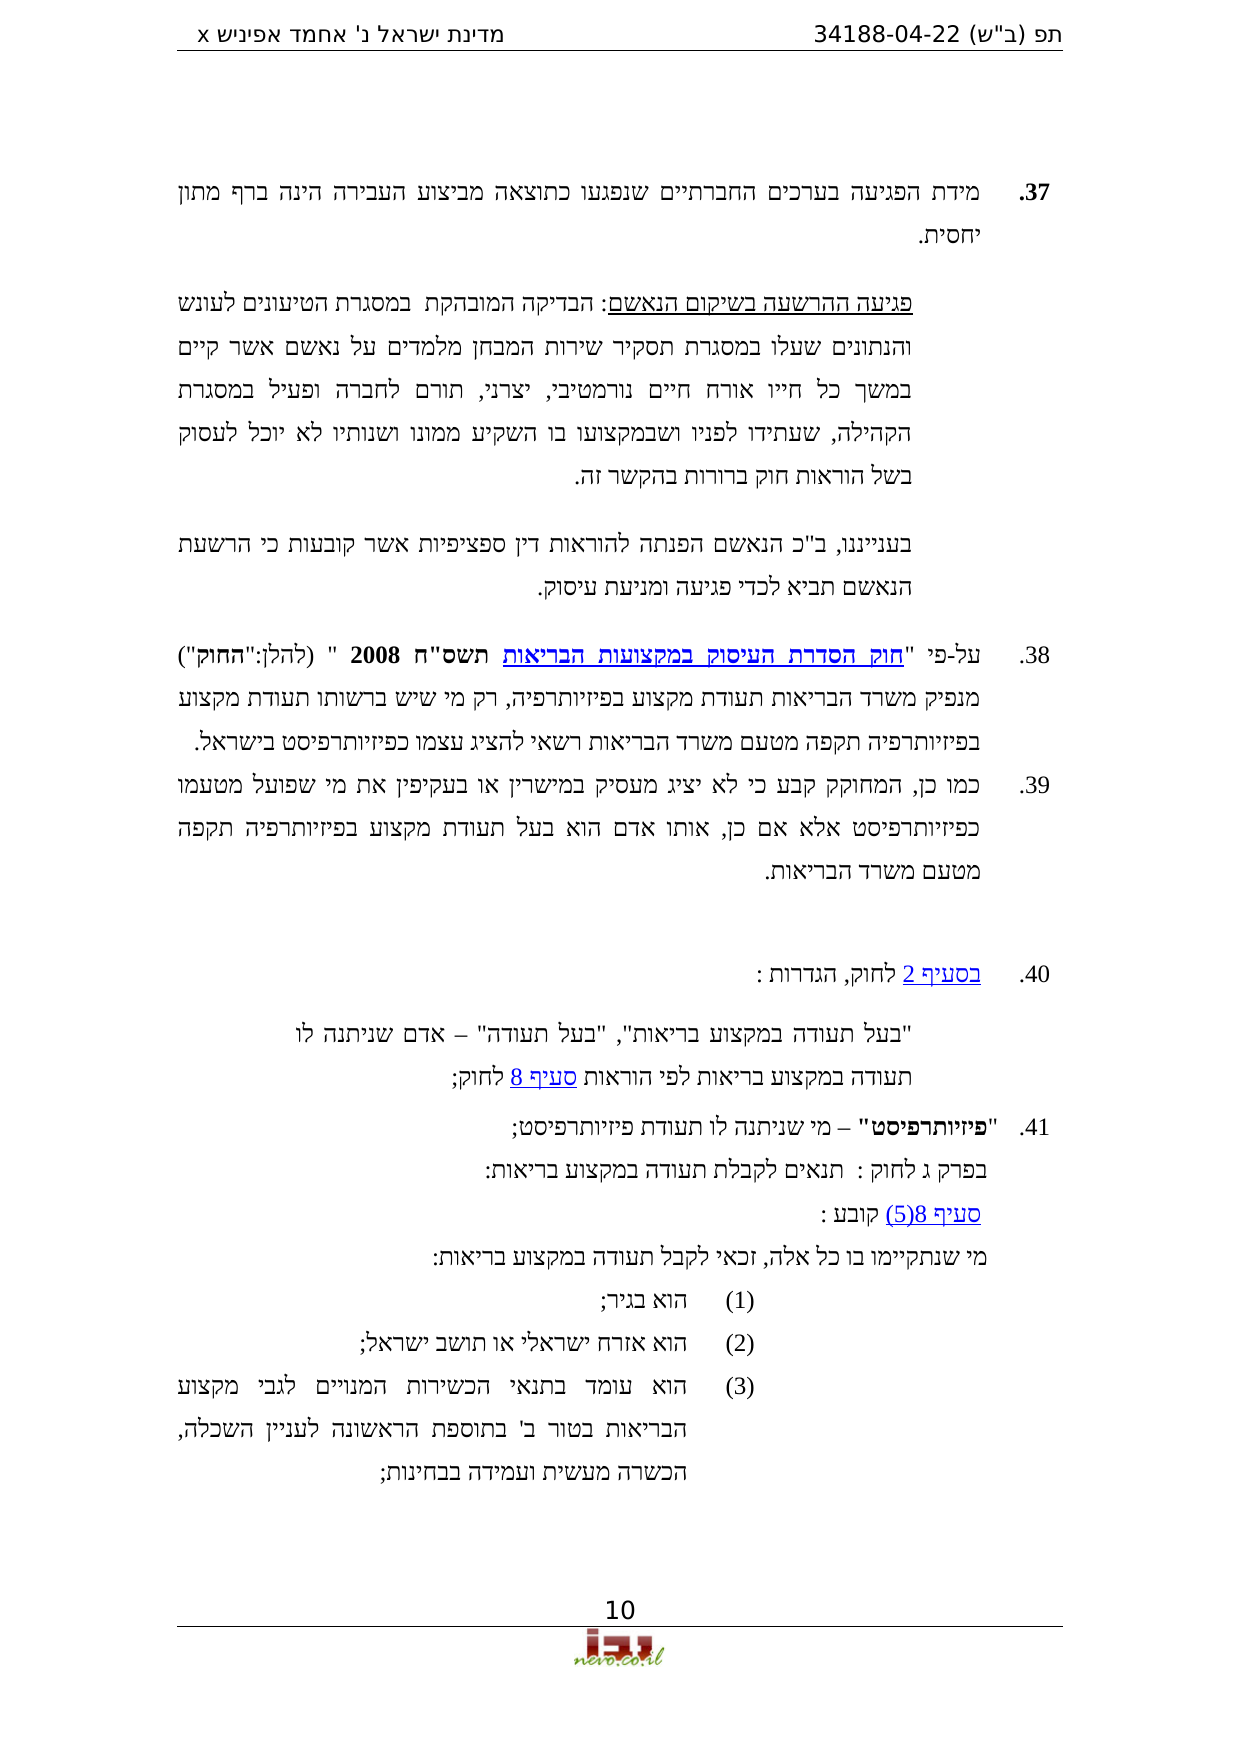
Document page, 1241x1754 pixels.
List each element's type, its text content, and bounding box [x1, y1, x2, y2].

list בענייננו, ב"כ הנאשם הפנתה להוראות דין ספציפיות אשר קובעות כי הרשעת הנאשם תביא לכדי פגיעה ומניעת עיסוק. [177, 529, 913, 601]
picture [574, 1628, 666, 1667]
list מידת הפגיעה בערכים החברתיים שנפגעו כתוצאה מביצוע העבירה הינה ברף מתון יחסית. [177, 177, 1019, 249]
list בפרק ג לחוק : תנאים לקבלת תעודה במקצוע בריאות: [177, 1156, 988, 1184]
list מי שנתקיימו בו כל אלה, זכאי לקבל תעודה במקצוע בריאות: [177, 1242, 988, 1271]
list הוא אזרח ישראלי או תושב ישראל; [177, 1328, 726, 1357]
list סעיף 8(5) קובע : [177, 1199, 981, 1227]
list על-פי "חוק הסדרת העיסוק במקצועות הבריאות תשס"ח 2008 " (להלן:"החוק") מנפיק משרד הבריאות תעודת מקצוע בפיזיותרפיה, רק מי שיש ברשותו תעודת מקצוע בפיזיותרפיה תקפה מטעם משרד הבריאות רשאי להציג עצמו כפיזיותרפיסט בישראל. [177, 640, 1019, 755]
list "פיזיותרפיסט" – מי שניתנה לו תעודת פיזיותרפיסט; [295, 1112, 1019, 1141]
list הוא עומד בתנאי הכשירות המנויים לגבי מקצוע הבריאות בטור ב' בתוספת הראשונה לעניין השכלה, הכשרה מעשית ועמידה בבחינות; [177, 1371, 726, 1486]
text "בעל תעודה במקצוע בריאות", "בעל תעודה" – אדם שניתנה לו תעודה במקצוע בריאות לפי הוראות סעיף 8 לחוק; [295, 1019, 913, 1091]
list בסעיף 2 לחוק, הגדרות : [177, 959, 1019, 988]
list פגיעה ההרשעה בשיקום הנאשם: הבדיקה המובהקת במסגרת הטיעונים לעונש והנתונים שעלו במסגרת תסקיר שירות המבחן מלמדים על נאשם אשר קיים במשך כל חייו אורח חיים נורמטיבי, יצרני, תורם לחברה ופעיל במסגרת הקהילה, שעתידו לפניו ושבמקצועו בו השקיע ממונו ושנותיו לא יוכל לעסוק בשל הוראות חוק ברורות בהקשר זה. [177, 288, 913, 490]
list הוא בגיר; [177, 1285, 726, 1314]
list כמו כן, המחוקק קבע כי לא יציג מעסיק במישרין או בעקיפין את מי שפועל מטעמו כפיזיותרפיסט אלא אם כן, אותו אדם הוא בעל תעודת מקצוע בפיזיותרפיה תקפה מטעם משרד הבריאות. [177, 770, 1019, 885]
